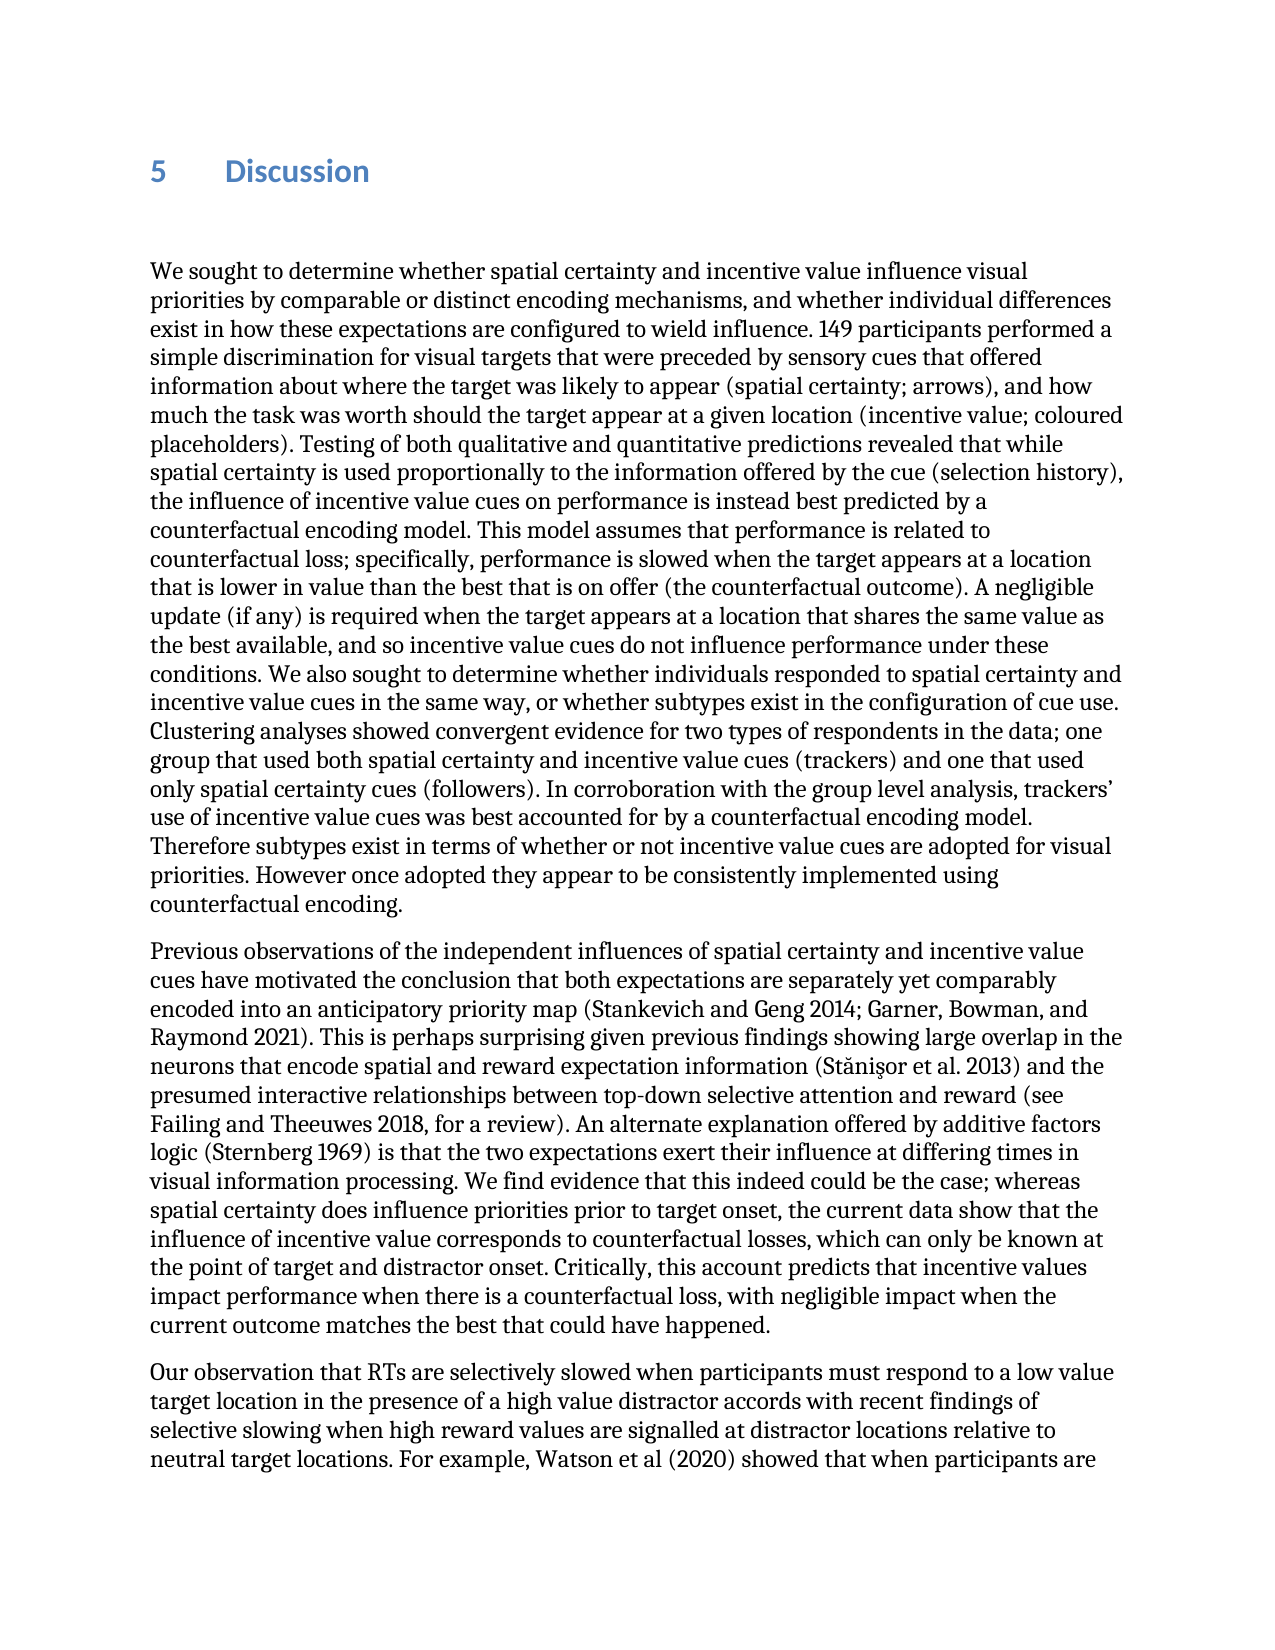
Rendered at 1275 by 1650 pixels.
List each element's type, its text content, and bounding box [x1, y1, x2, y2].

text Previous observations of the independent influences of spatial certainty and incentive value cues have motivated the conclusion that both expectations are separately yet comparably encoded into an anticipatory priority map (Stankevich and Geng 2014; Garner, Bowman, and Raymond 2021). This is perhaps surprising given previous findings showing large overlap in the neurons that encode spatial and reward expectation information (Stănişor et al. 2013) and the presumed interactive relationships between top-down selective attention and reward (see Failing and Theeuwes 2018, for a review). An alternate explanation offered by additive factors logic (Sternberg 1969) is that the two expectations exert their influence at differing times in visual information processing. We find evidence that this indeed could be the case; whereas spatial certainty does influence priorities prior to target onset, the current data show that the influence of incentive value corresponds to counterfactual losses, which can only be known at the point of target and distractor onset. Critically, this account predicts that incentive values impact performance when there is a counterfactual loss, with negligible impact when the current outcome matches the best that could have happened. [150, 937, 1125, 1339]
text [150, 1358, 1125, 1473]
text We sought to determine whether spatial certainty and incentive value influence visual priorities by comparable or distinct encoding mechanisms, and whether individual differences exist in how these expectations are configured to wield influence. 149 participants performed a simple discrimination for visual targets that were preceded by sensory cues that offered information about where the target was likely to appear (spatial certainty; arrows), and how much the task was worth should the target appear at a given location (incentive value; coloured placeholders). Testing of both qualitative and quantitative predictions revealed that while spatial certainty is used proportionally to the information offered by the cue (selection history), the influence of incentive value cues on performance is instead best predicted by a counterfactual encoding model. This model assumes that performance is related to counterfactual loss; specifically, performance is slowed when the target appears at a location that is lower in value than the best that is on offer (the counterfactual outcome). A negligible update (if any) is required when the target appears at a location that shares the same value as the best available, and so incentive value cues do not influence performance under these conditions. We also sought to determine whether individuals responded to spatial certainty and incentive value cues in the same way, or whether subtypes exist in the configuration of cue use. Clustering analyses showed convergent evidence for two types of respondents in the data; one group that used both spatial certainty and incentive value cues (trackers) and one that used only spatial certainty cues (followers). In corroboration with the group level analysis, trackers’ use of incentive value cues was best accounted for by a counterfactual encoding model. Therefore subtypes exist in terms of whether or not incentive value cues are adopted for visual priorities. However once adopted they appear to be consistently implemented using counterfactual encoding. [150, 257, 1125, 918]
subtitle 5 Discussion [150, 150, 1125, 191]
